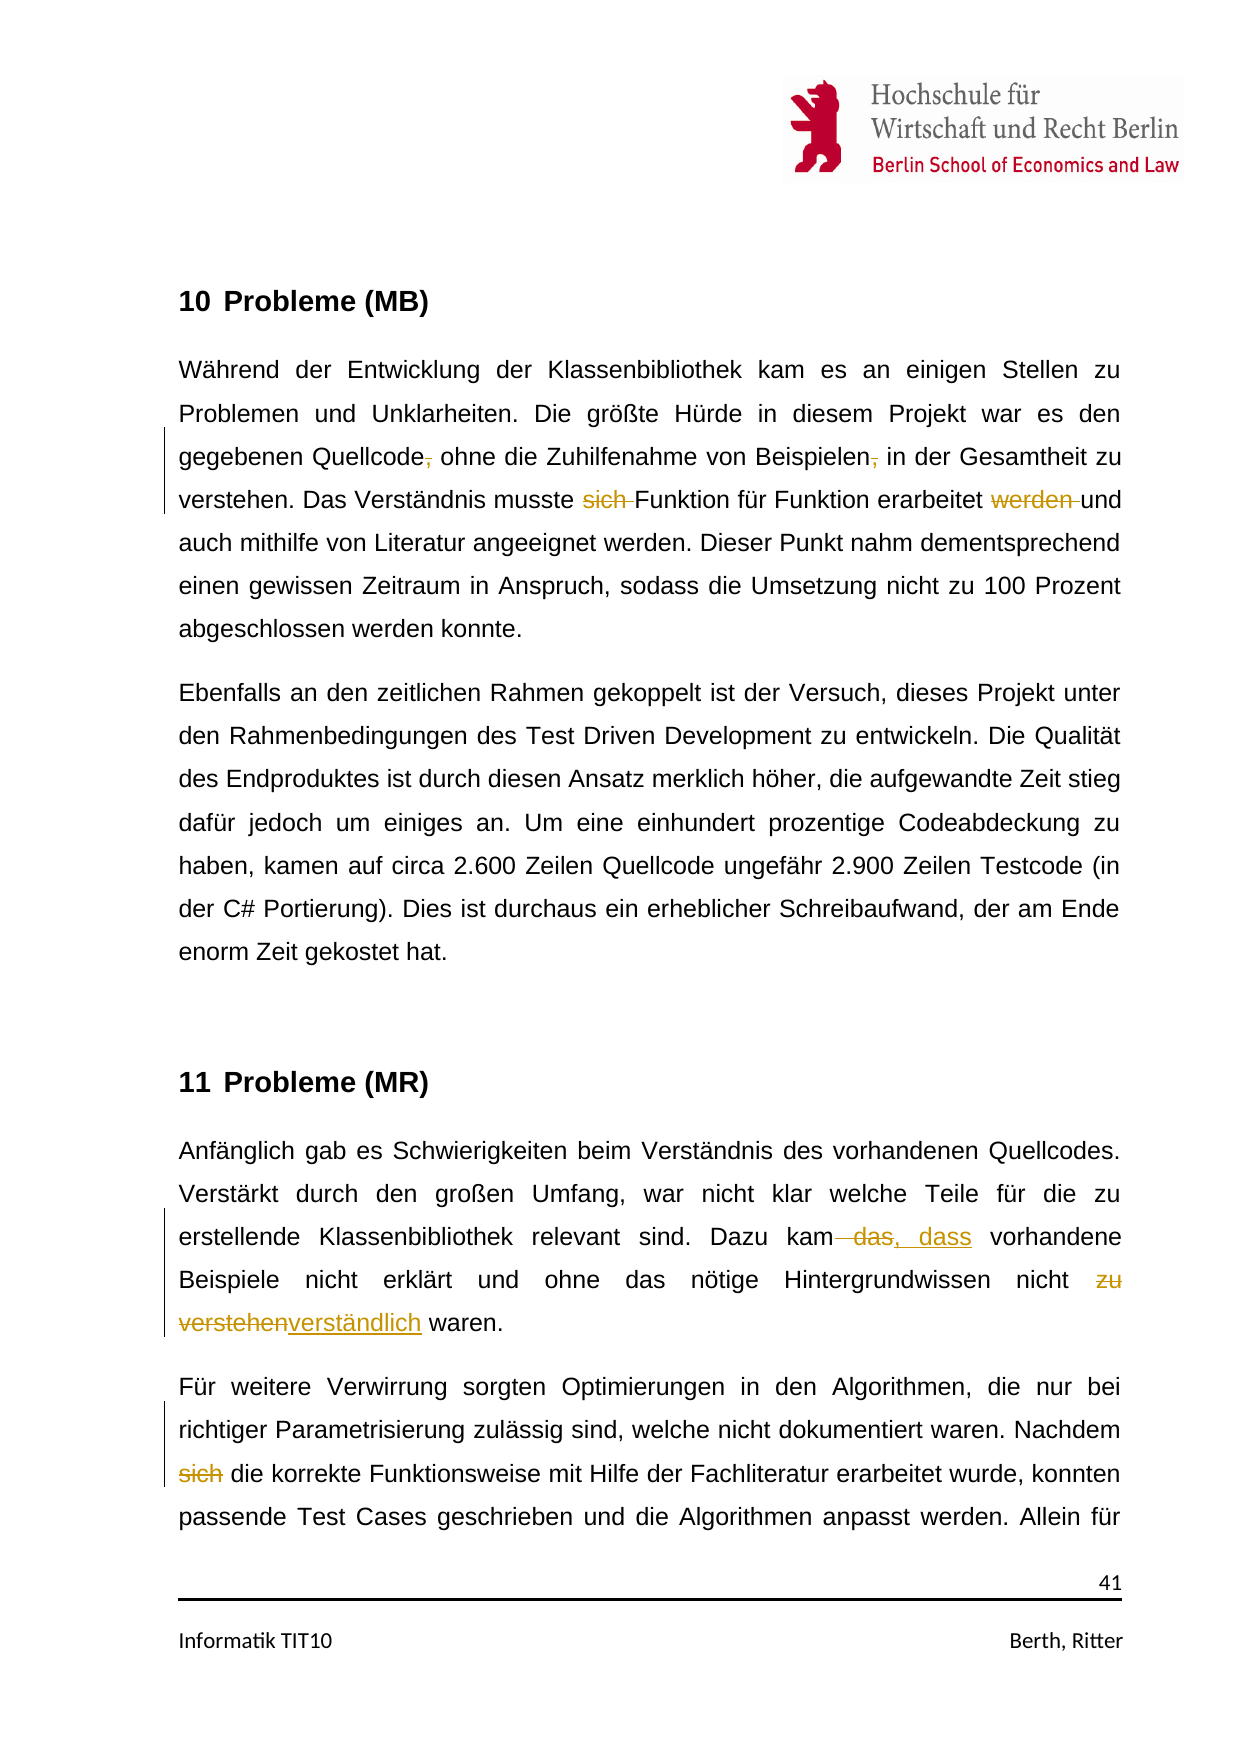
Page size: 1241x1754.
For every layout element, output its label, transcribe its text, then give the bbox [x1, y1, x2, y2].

text Während der Entwicklung der Klassenbibliothek kam es an einigen Stellen zu Problemen und Unklarheiten. Die größte Hürde in diesem Projekt war es den gegebenen Quellcode ohne die Zuhilfenahme von Beispielen in der Gesamtheit zu verstehen. Das Verständnis musste Funktion für Funktion erarbeitet und auch mithilfe von Literatur angeeignet werden. Dieser Punkt nahm dementsprechend einen gewissen Zeitraum in Anspruch, sodass die Umsetzung nicht zu 100 Prozent abgeschlossen werden konnte. [178, 355, 1122, 643]
text Probleme (MR) [178, 1065, 1122, 1098]
picture [782, 75, 1184, 183]
text Ebenfalls an den zeitlichen Rahmen gekoppelt ist der Versuch, dieses Projekt unter den Rahmenbedingungen des Test Driven Development zu entwickeln. Die Qualität des Endproduktes ist durch diesen Ansatz merklich höher, die aufgewandte Zeit stieg dafür jedoch um einiges an. Um eine einhundert prozentige Codeabdeckung zu haben, kamen auf circa 2.600 Zeilen Quellcode ungefähr 2.900 Zeilen Testcode (in der C# Portierung). Dies ist durchaus ein erheblicher Schreibaufwand, der am Ende enorm Zeit gekostet hat. [178, 678, 1122, 966]
text Anfänglich gab es Schwierigkeiten beim Verständnis des vorhandenen Quellcodes. Verstärkt durch den großen Umfang, war nicht klar welche Teile für die zu erstellende Klassenbibliothek relevant sind. Dazu kam vorhandene Beispiele nicht erklärt und ohne das nötige Hintergrundwissen nicht waren. [178, 1136, 1122, 1337]
text Probleme (MB) [178, 284, 1122, 318]
